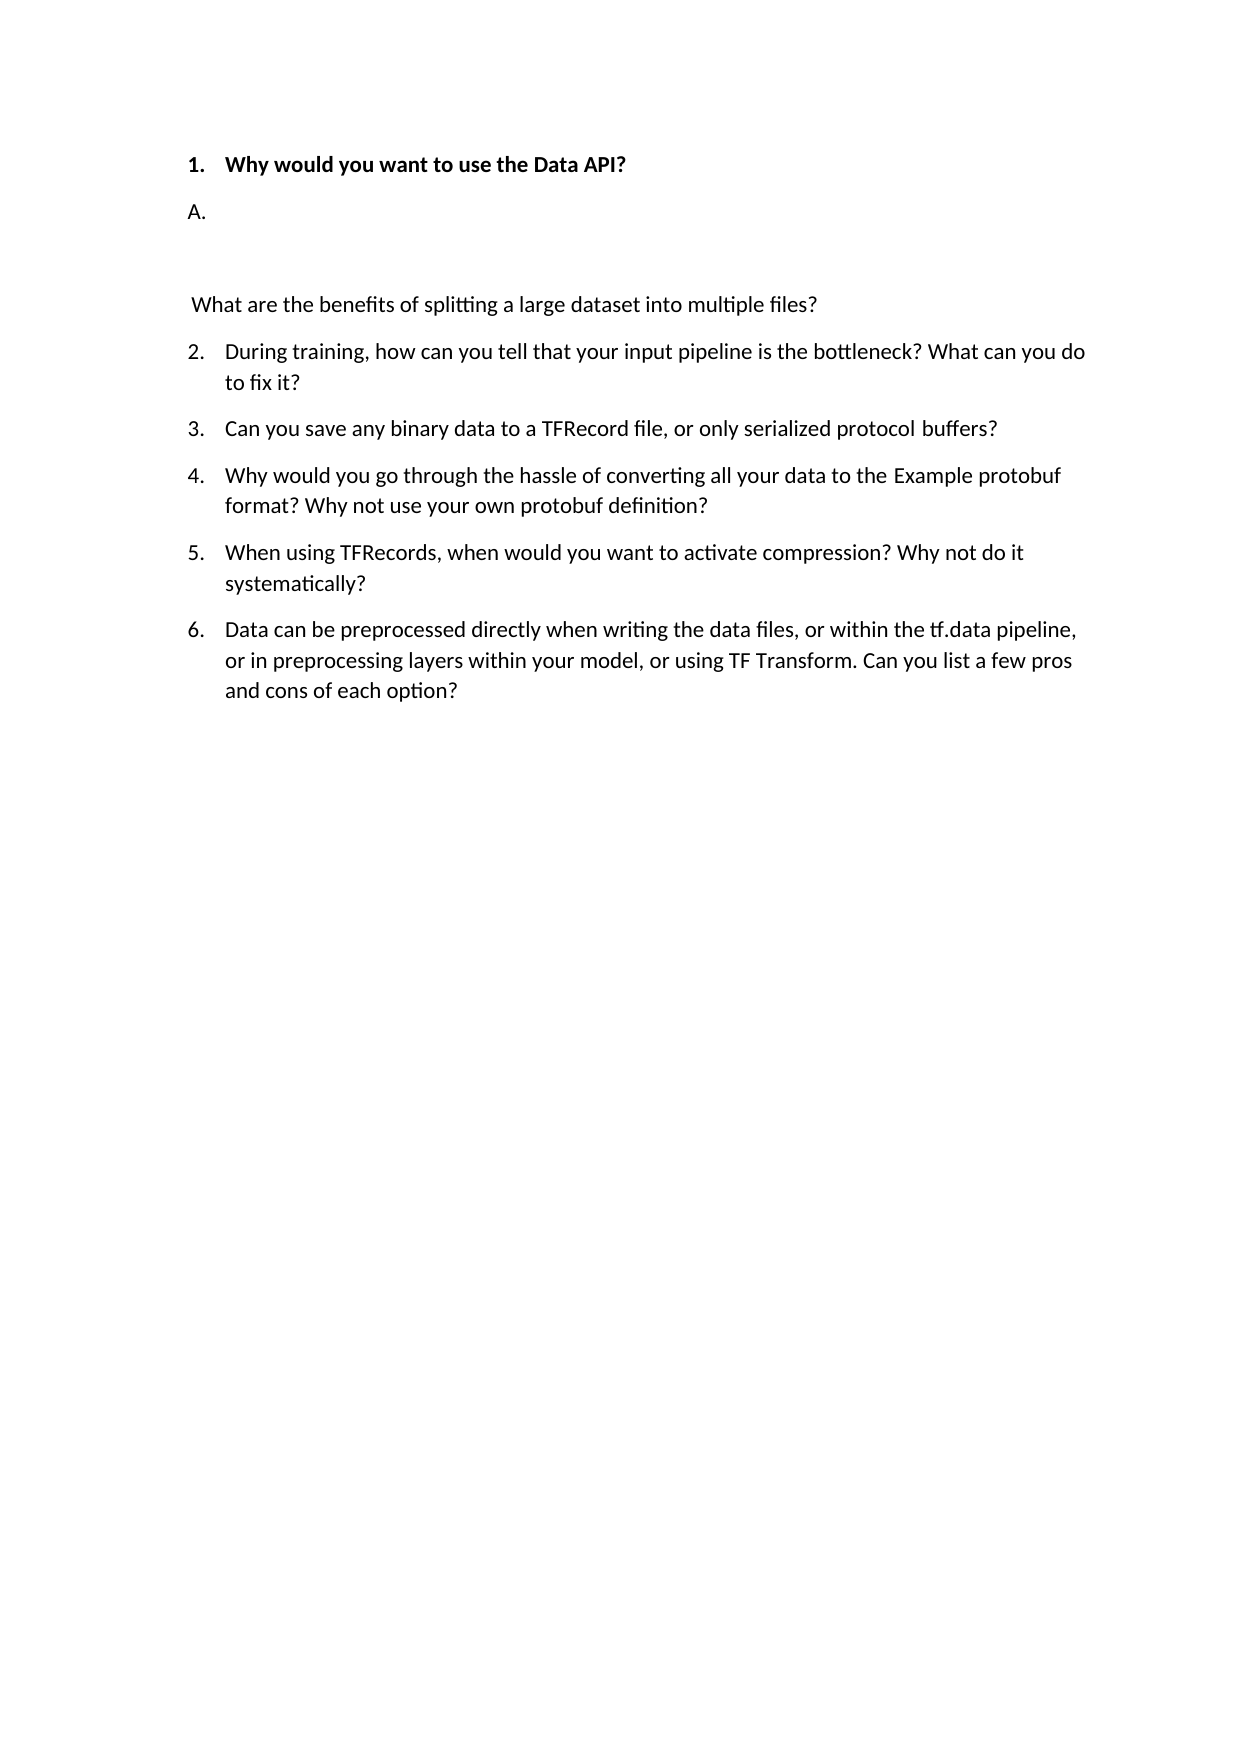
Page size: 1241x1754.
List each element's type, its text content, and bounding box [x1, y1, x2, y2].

list During training, how can you tell that your input pipeline is the bottleneck? What can you do to fix it? [187, 337, 1090, 396]
list Why would you go through the hassle of converting all your data to the Example protobuf format? Why not use your own protobuf definition? [187, 461, 1090, 520]
list Data can be preprocessed directly when writing the data files, or within the tf.data pipeline, or in preprocessing layers within your model, or using TF Transform. Can you list a few pros and cons of each option? [187, 616, 1090, 704]
list Can you save any binary data to a TFRecord file, or only serialized protocol buffers? [187, 414, 1090, 443]
list Why would you want to use the Data API? [187, 150, 1090, 178]
text What are the benefits of splitting a large dataset into multiple files? [150, 291, 1090, 319]
text A. [187, 197, 1090, 225]
list When using TFRecords, when would you want to activate compression? Why not do it systematically? [187, 538, 1090, 597]
